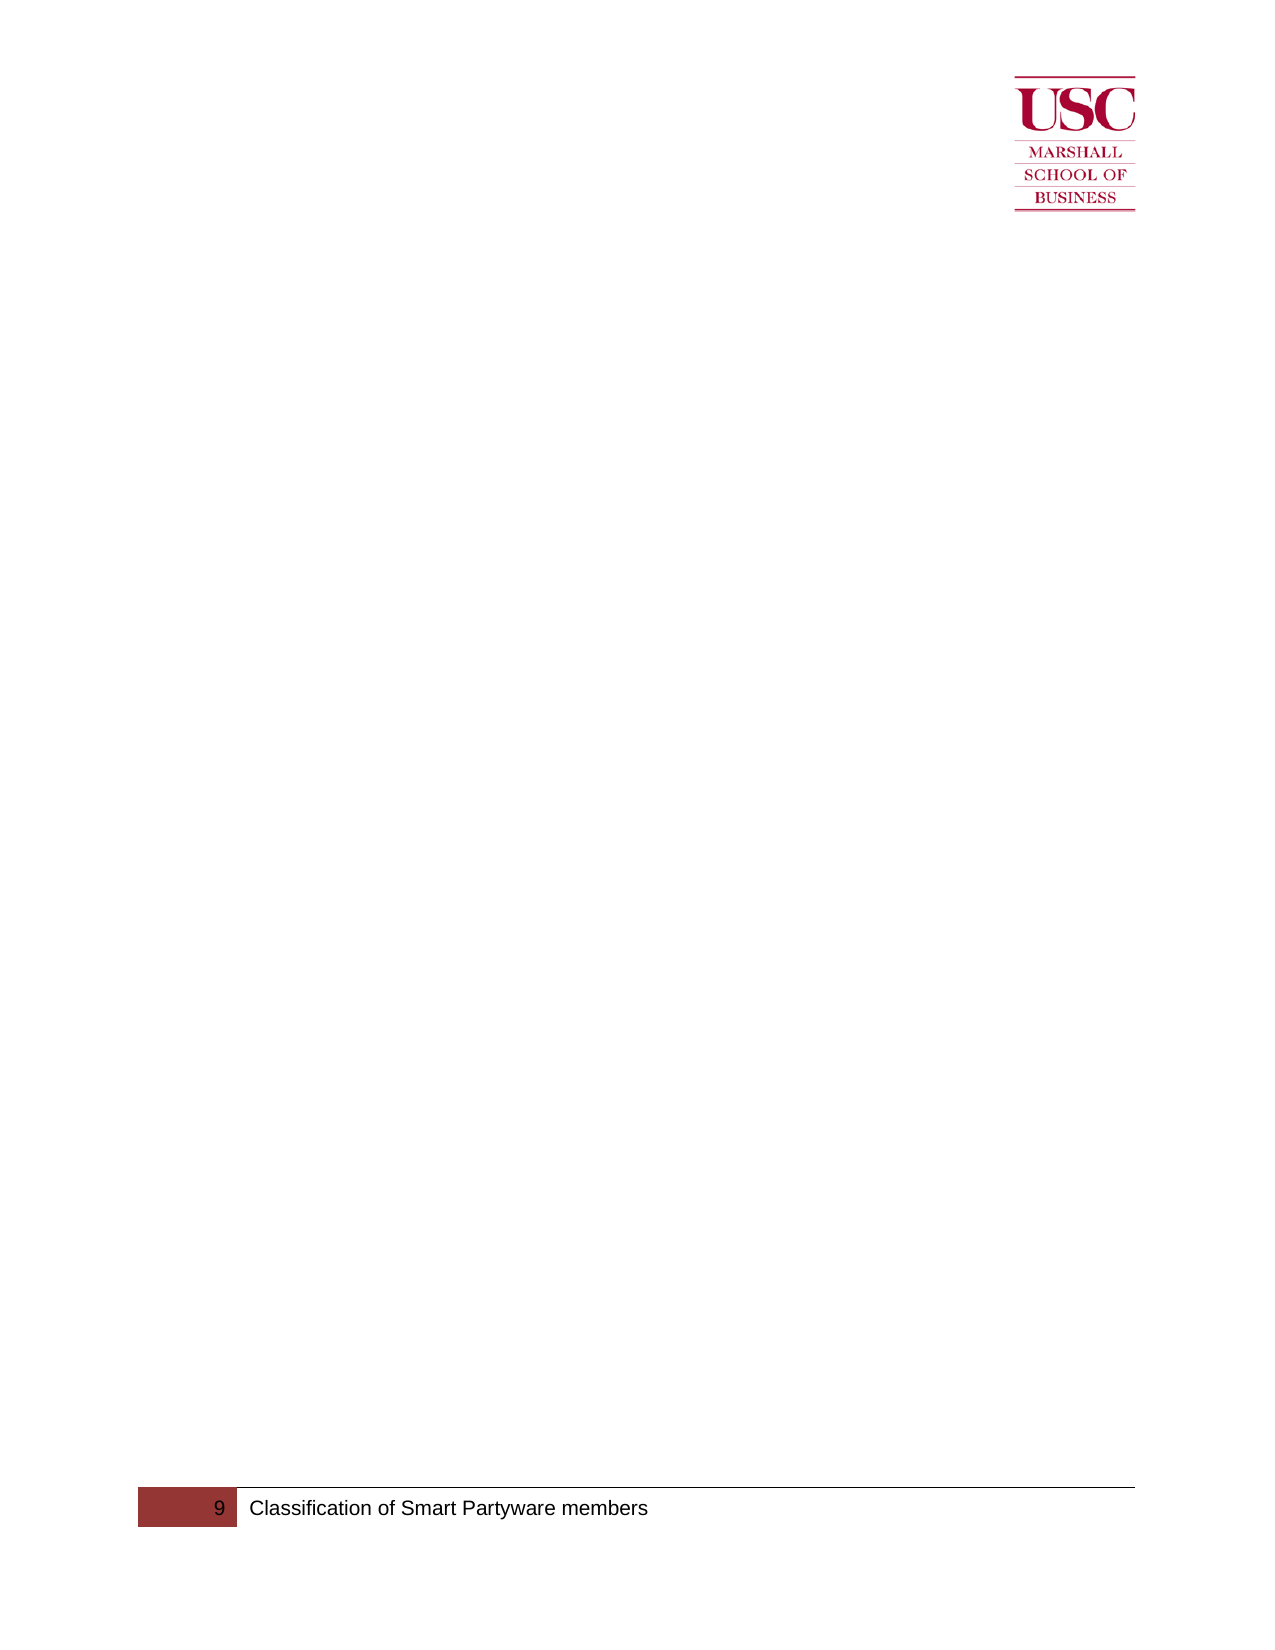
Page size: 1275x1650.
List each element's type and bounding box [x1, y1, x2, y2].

picture [1014, 75, 1136, 212]
